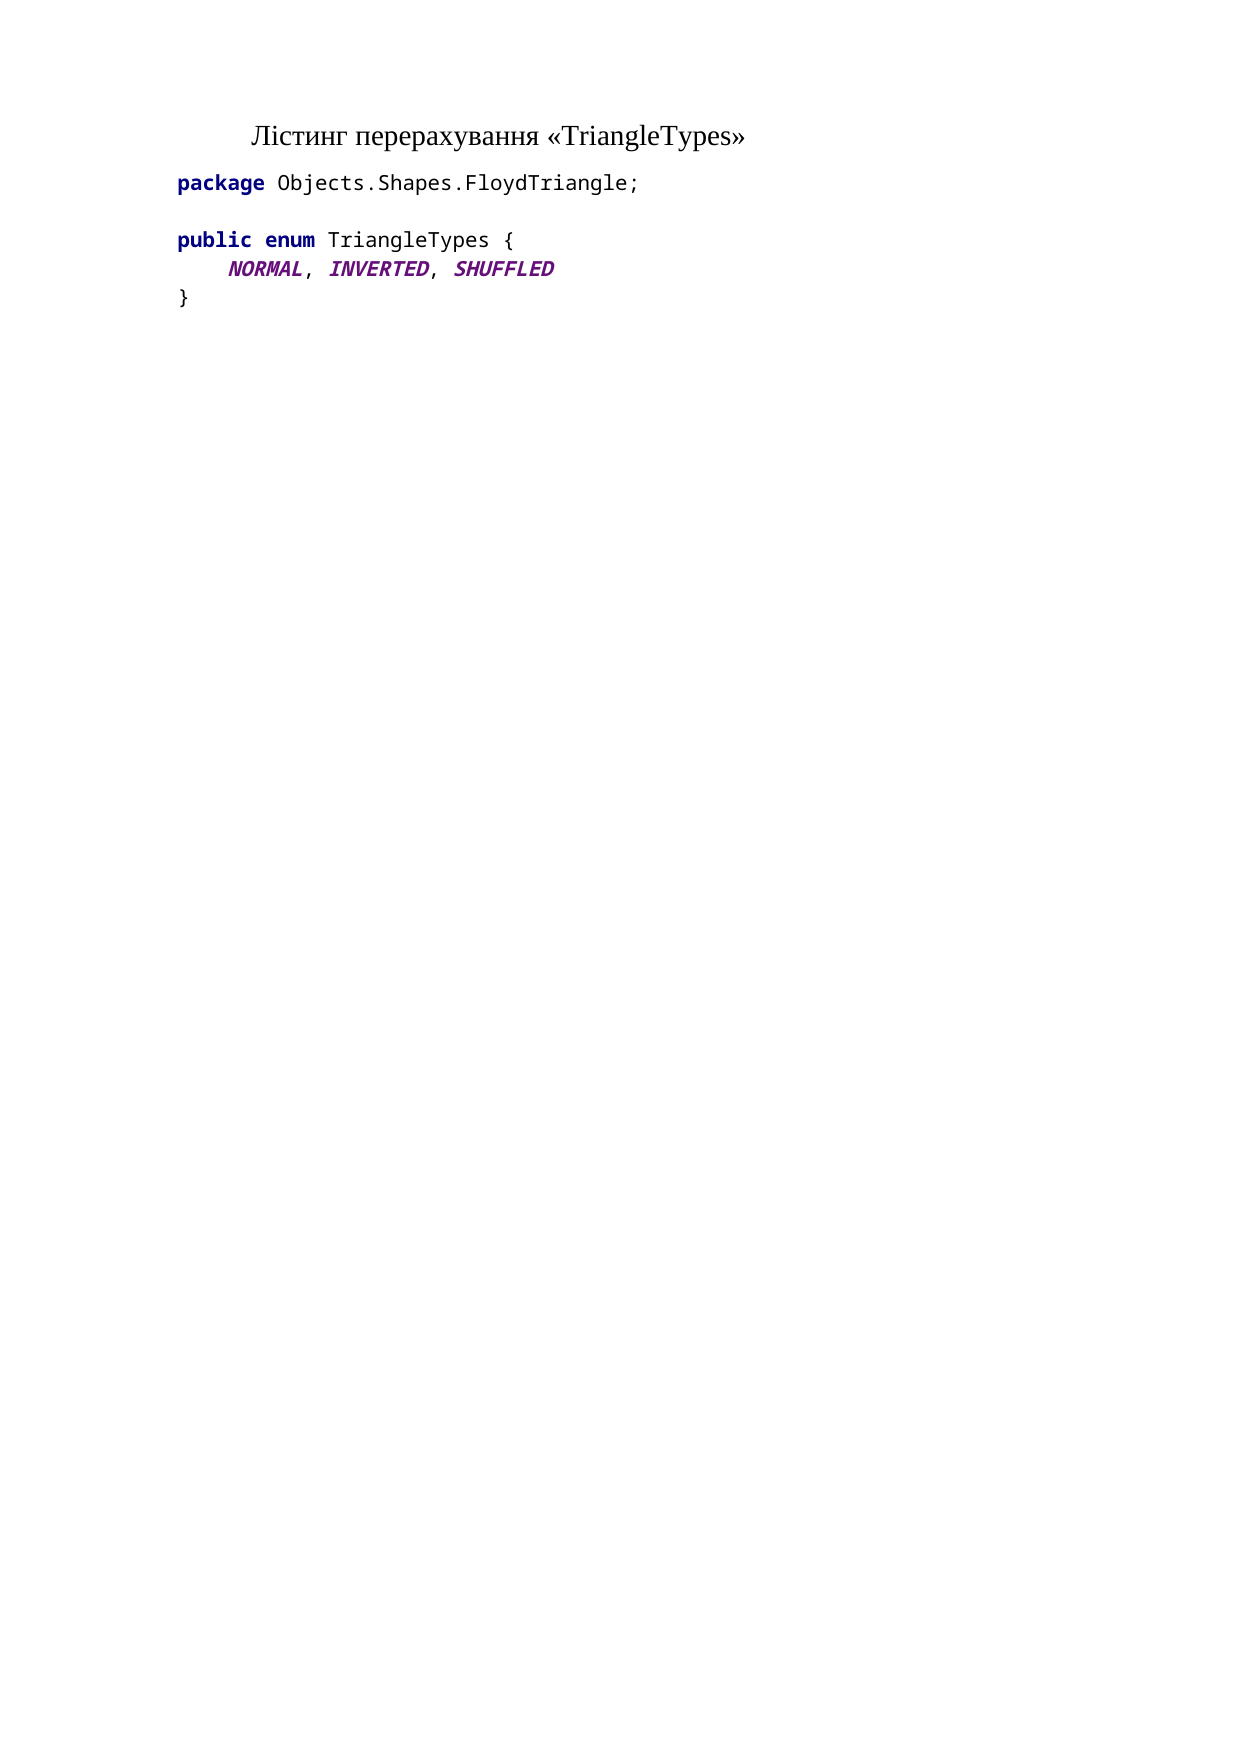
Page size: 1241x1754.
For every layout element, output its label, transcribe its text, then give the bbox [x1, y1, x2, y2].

text package Objects.Shapes.FloydTriangle; public enum TriangleTypes { NORMAL, INVERTED, SHUFFLED } [177, 168, 1152, 311]
text Лістинг перерахування «TriangleTypes» [177, 118, 1152, 152]
